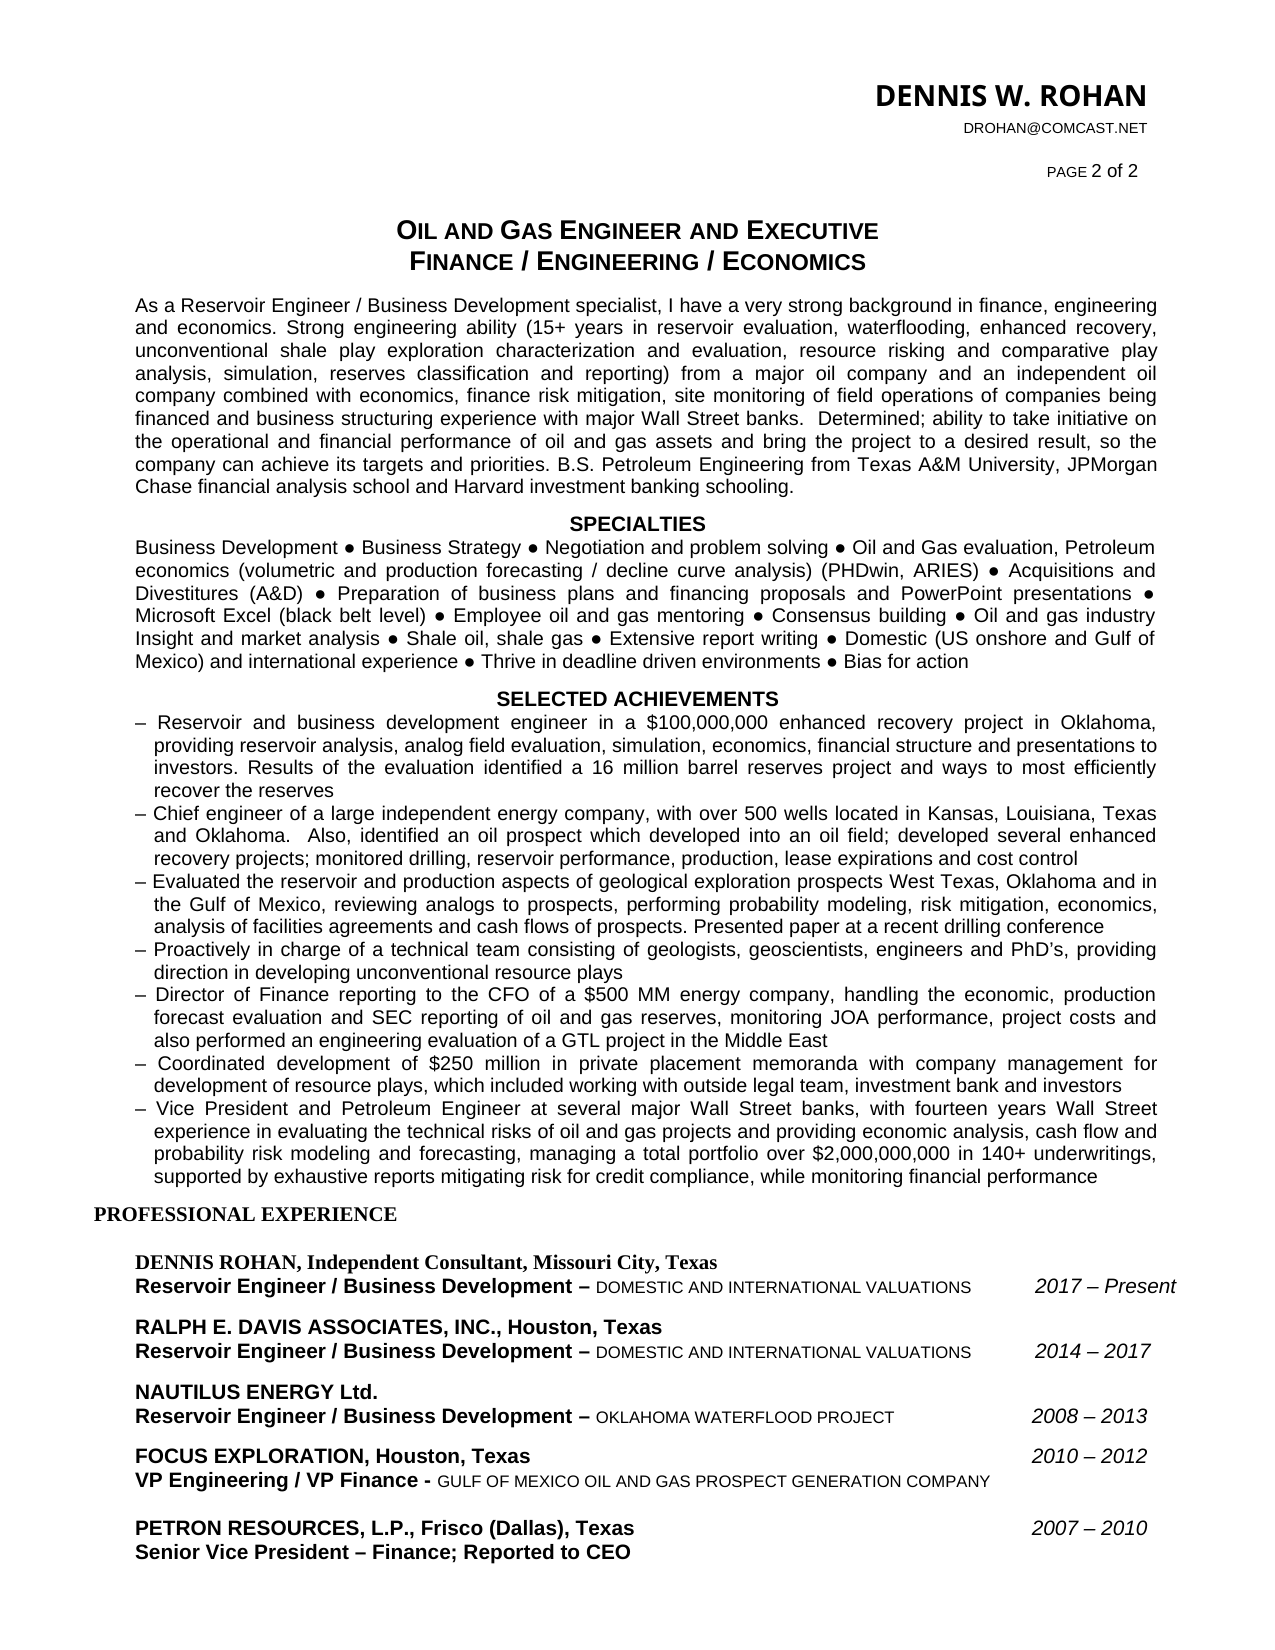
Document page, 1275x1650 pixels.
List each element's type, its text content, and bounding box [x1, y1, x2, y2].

subtitle PROFESSIONAL EXPERIENCE [94, 1202, 1140, 1226]
subtitle – Director of Finance reporting to the CFO of a $500 MM energy company, handling the economic, production forecast evaluation and SEC reporting of oil and gas reserves, monitoring JOA performance, project costs and also performed an engineering evaluation of a GTL project in the Middle East [135, 983, 1159, 1051]
subtitle – Reservoir and business development engineer in a $100,000,000 enhanced recovery project in Oklahoma, providing reservoir analysis, analog field evaluation, simulation, economics, financial structure and presentations to investors. Results of the evaluation identified a 16 million barrel reserves project and ways to most efficiently recover the reserves [135, 711, 1159, 802]
subtitle SELECTED ACHIEVEMENTS [135, 687, 1140, 711]
text Senior Vice President – Finance; Reported to CEO [135, 1540, 1215, 1564]
text DENNIS ROHAN, Independent Consultant, Missouri City, Texas [135, 1250, 1215, 1274]
subtitle – Proactively in charge of a technical team consisting of geologists, geoscientists, engineers and PhD’s, providing direction in developing unconventional resource plays [135, 938, 1159, 983]
subtitle SPECIALTIES [135, 512, 1140, 536]
text FOCUS EXPLORATION, Houston, Texas 2010 – 2012 [135, 1444, 1215, 1468]
subtitle FINANCE / ENGINEERING / ECONOMICS [135, 245, 1140, 277]
text NAUTILUS ENERGY Ltd. [135, 1379, 1215, 1403]
subtitle As a Reservoir Engineer / Business Development specialist, I have a very strong background in finance, engineering and economics. Strong engineering ability (15+ years in reservoir evaluation, waterflooding, enhanced recovery, unconventional shale play exploration characterization and evaluation, resource risking and comparative play analysis, simulation, reserves classification and reporting) from a major oil company and an independent oil company combined with economics, finance risk mitigation, site monitoring of field operations of companies being financed and business structuring experience with major Wall Street banks. Determined; ability to take initiative on the operational and financial performance of oil and gas assets and bring the project to a desired result, so the company can achieve its targets and priorities. B.S. Petroleum Engineering from Texas A&M University, JPMorgan Chase financial analysis school and Harvard investment banking schooling. [135, 293, 1159, 498]
subtitle – Evaluated the reservoir and production aspects of geological exploration prospects West Texas, Oklahoma and in the Gulf of Mexico, reviewing analogs to prospects, performing probability modeling, risk mitigation, economics, analysis of facilities agreements and cash flows of prospects. Presented paper at a recent drilling conference [135, 870, 1159, 938]
text Reservoir Engineer / Business Development – OKLAHOMA WATERFLOOD PROJECT 2008 – 2013 [135, 1403, 1215, 1427]
subtitle – Chief engineer of a large independent energy company, with over 500 wells located in Kansas, Louisiana, Texas and Oklahoma. Also, identified an oil prospect which developed into an oil field; developed several enhanced recovery projects; monitored drilling, reservoir performance, production, lease expirations and cost control [135, 802, 1159, 870]
subtitle OIL AND GAS ENGINEER AND EXECUTIVE [135, 214, 1140, 245]
subtitle – Coordinated development of $250 million in private placement memoranda with company management for development of resource plays, which included working with outside legal team, investment bank and investors [135, 1051, 1159, 1097]
text VP Engineering / VP Finance - GULF OF MEXICO OIL AND GAS PROSPECT GENERATION COMPANY [135, 1468, 1215, 1492]
text Business Development ● Business Strategy ● Negotiation and problem solving ● Oil and Gas evaluation, Petroleum economics (volumetric and production forecasting / decline curve analysis) (PHDwin, ARIES) ● Acquisitions and Divestitures (A&D) ● Preparation of business plans and financing proposals and PowerPoint presentations ● Microsoft Excel (black belt level) ● Employee oil and gas mentoring ● Consensus building ● Oil and gas industry Insight and market analysis ● Shale oil, shale gas ● Extensive report writing ● Domestic (US onshore and Gulf of Mexico) and international experience ● Thrive in deadline driven environments ● Bias for action [135, 536, 1157, 672]
subtitle – Vice President and Petroleum Engineer at several major Wall Street banks, with fourteen years Wall Street experience in evaluating the technical risks of oil and gas projects and providing economic analysis, cash flow and probability risk modeling and forecasting, managing a total portfolio over $2,000,000,000 in 140+ underwritings, supported by exhaustive reports mitigating risk for credit compliance, while monitoring financial performance [135, 1097, 1159, 1188]
text PETRON RESOURCES, L.P., Frisco (Dallas), Texas 2007 – 2010 [135, 1516, 1215, 1540]
text Reservoir Engineer / Business Development – DOMESTIC AND INTERNATIONAL VALUATIONS 2014 – 2017 [135, 1339, 1215, 1363]
text RALPH E. DAVIS ASSOCIATES, INC., Houston, Texas [135, 1315, 1215, 1339]
text Reservoir Engineer / Business Development – DOMESTIC AND INTERNATIONAL VALUATIONS 2017 – Present [135, 1274, 1215, 1298]
